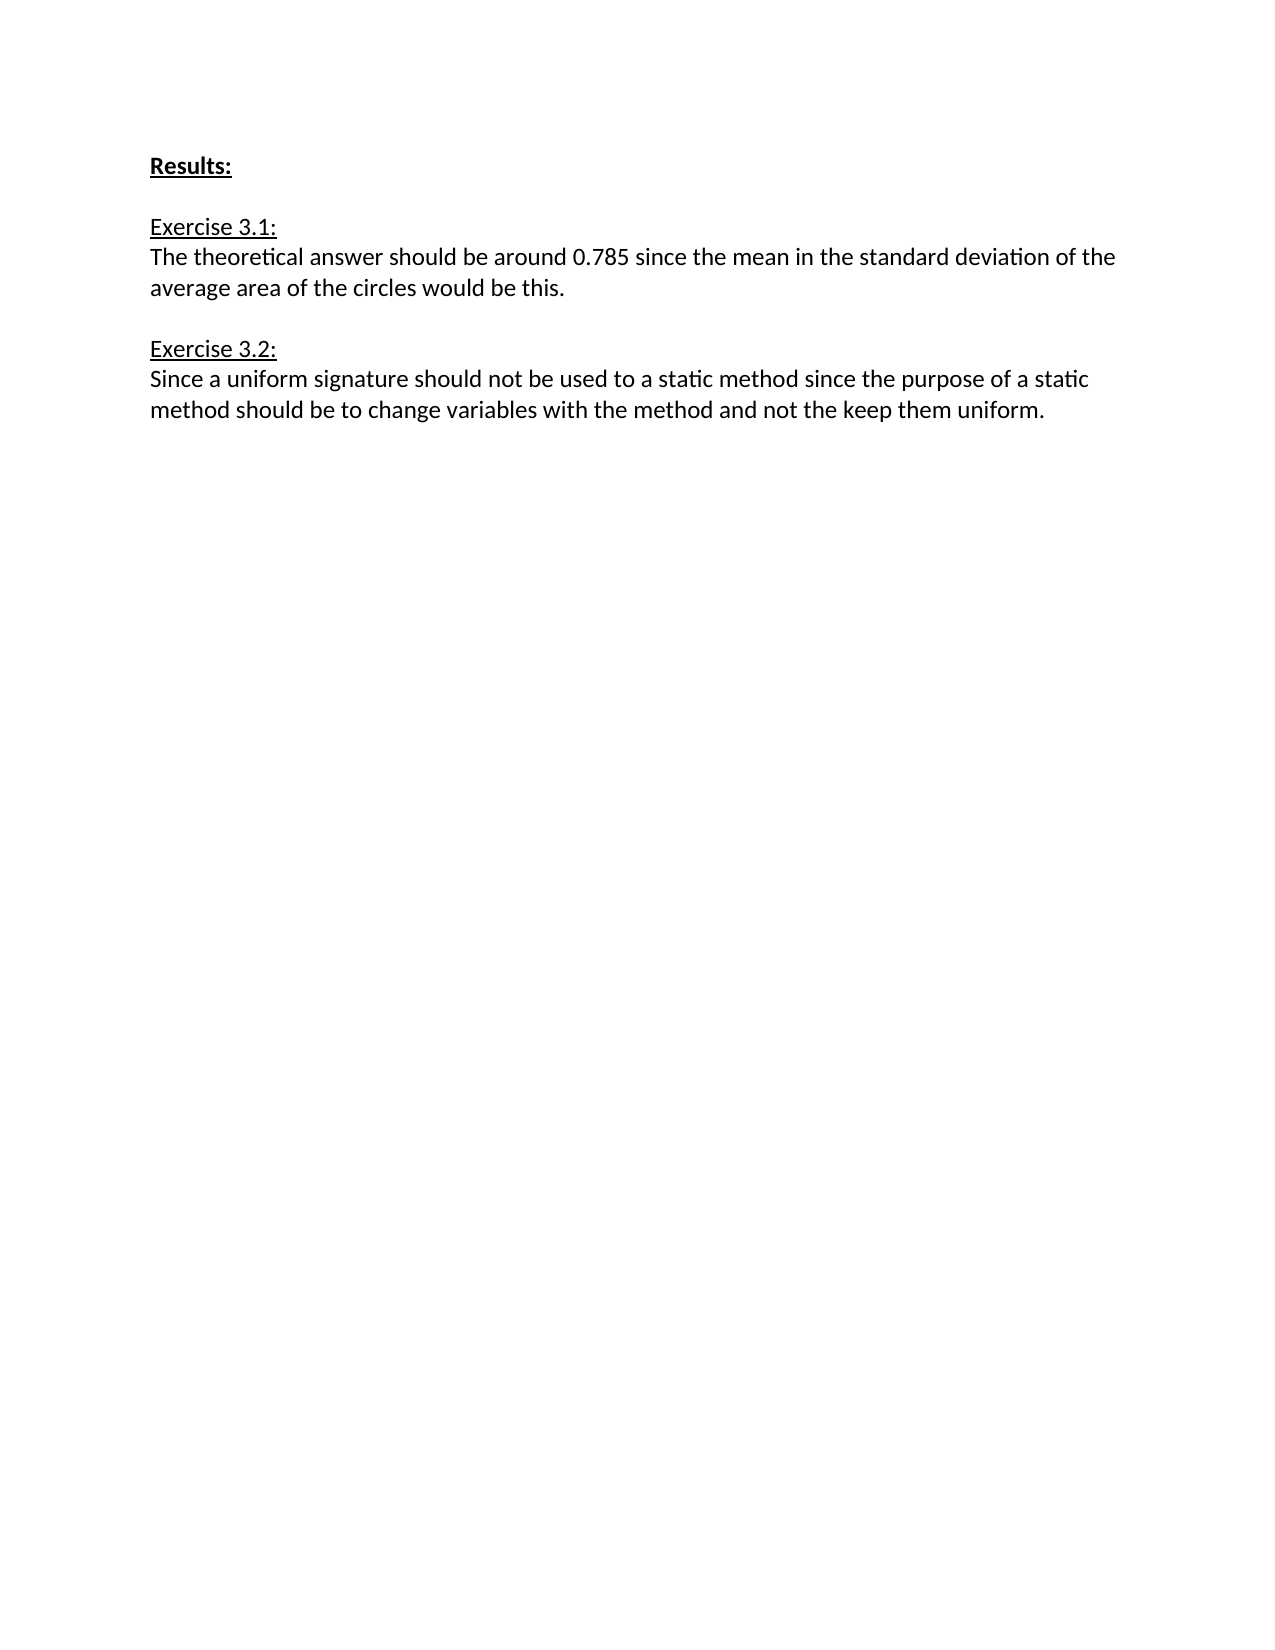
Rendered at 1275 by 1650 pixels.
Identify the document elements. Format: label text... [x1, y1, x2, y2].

text The theoretical answer should be around 0.785 since the mean in the standard deviation of the average area of the circles would be this. [150, 242, 1125, 303]
text Since a uniform signature should not be used to a static method since the purpose of a static method should be to change variables with the method and not the keep them uniform. [150, 364, 1125, 425]
text Results: [150, 150, 1125, 181]
text Exercise 3.1: [150, 211, 1125, 242]
text Exercise 3.2: [150, 333, 1125, 364]
